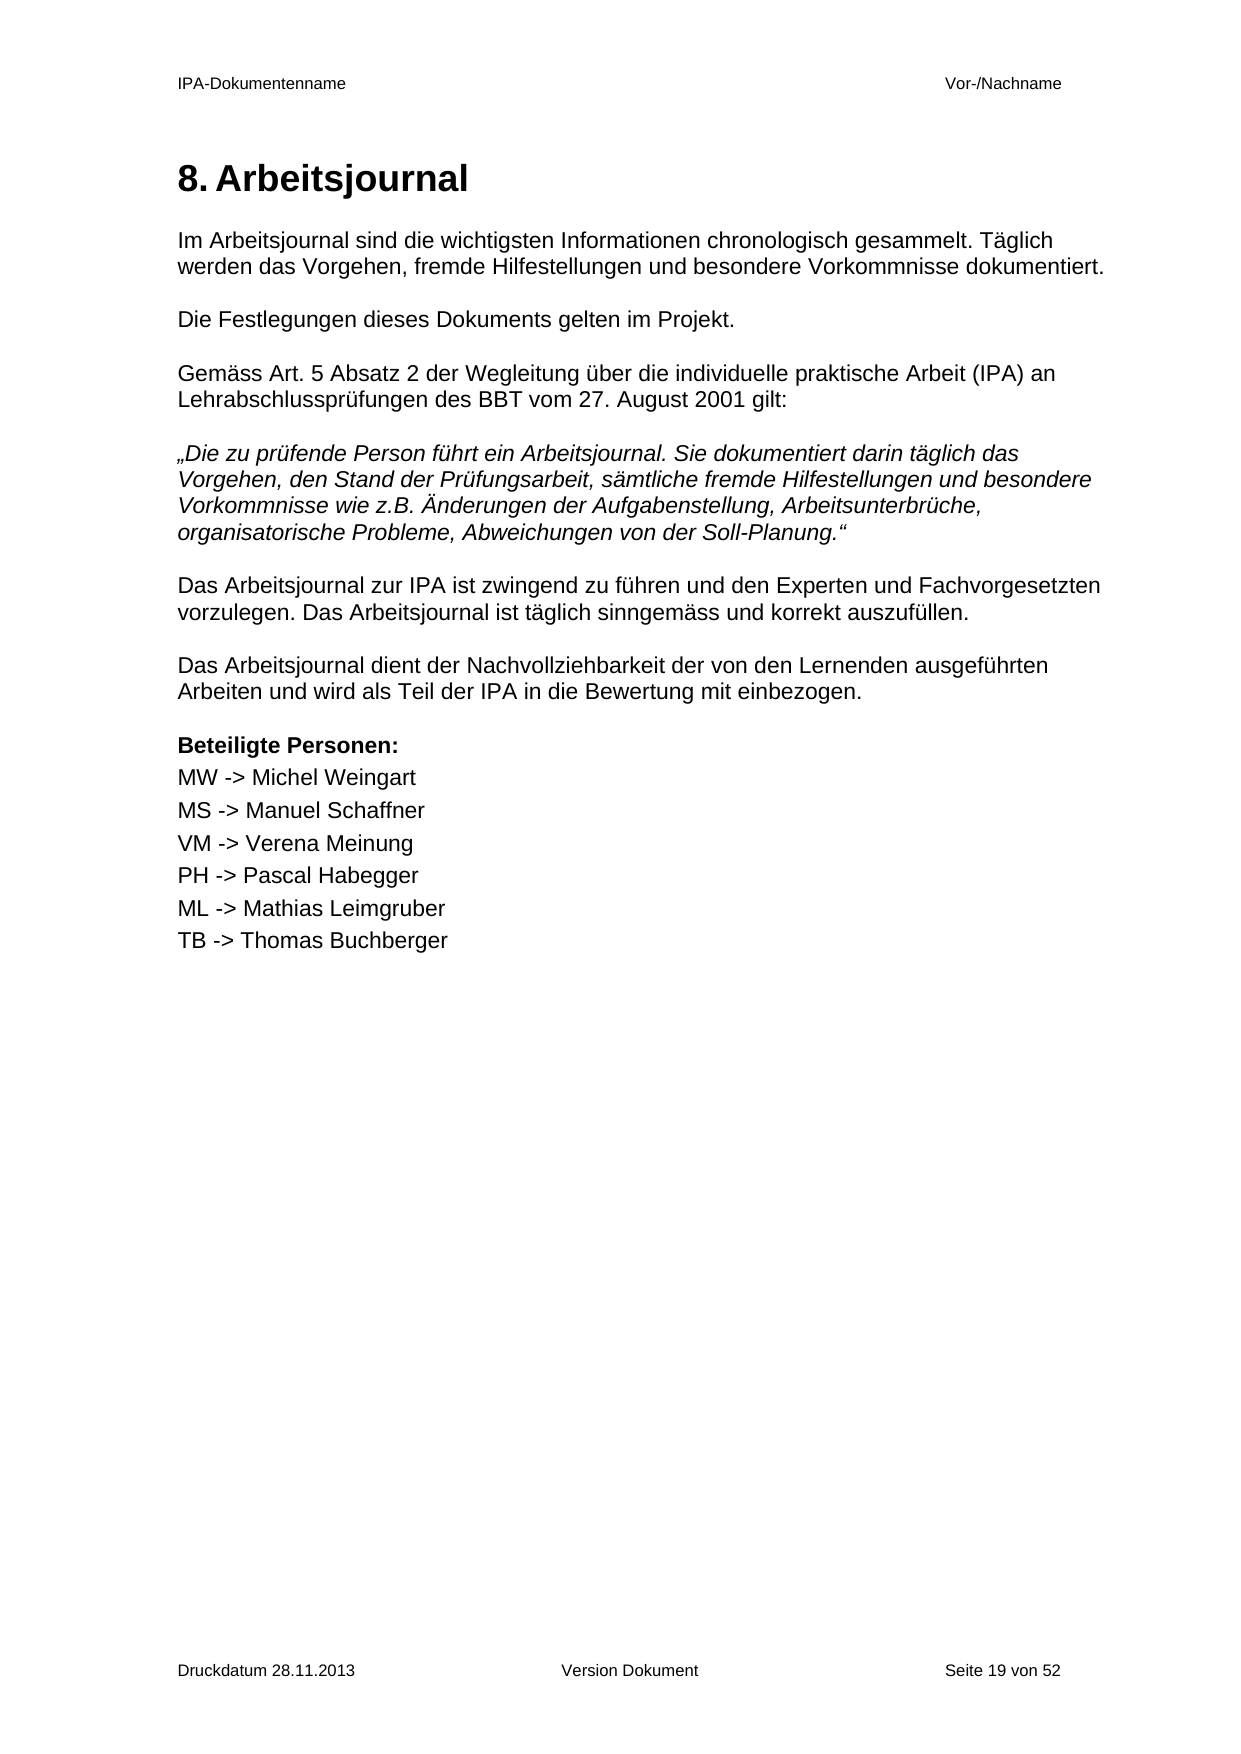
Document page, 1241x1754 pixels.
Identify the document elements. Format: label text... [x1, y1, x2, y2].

text PH -> Pascal Habegger [177, 862, 1122, 888]
text ML -> Mathias Leimgruber [177, 895, 1122, 921]
text TB -> Thomas Buchberger [177, 927, 1122, 954]
text MS -> Manuel Schaffner [177, 797, 1122, 823]
text Beteiligte Personen: [177, 732, 1122, 758]
text „Die zu prüfende Person führt ein Arbeitsjournal. Sie dokumentiert darin täglich das Vorgehen, den Stand der Prüfungsarbeit, sämtliche fremde Hilfestellungen und besondere Vorkommnisse wie z.B. Änderungen der Aufgabenstellung, Arbeitsunterbrüche, organisatorische Probleme, Abweichungen von der Soll-Planung.“ [177, 440, 1122, 545]
subtitle Arbeitsjournal [177, 156, 1122, 199]
text VM -> Verena Meinung [177, 829, 1122, 856]
text Das Arbeitsjournal zur IPA ist zwingend zu führen und den Experten und Fachvorgesetzten vorzulegen. Das Arbeitsjournal ist täglich sinngemäss und korrekt auszufüllen. [177, 572, 1122, 625]
text Gemäss Art. 5 Absatz 2 der Wegleitung über die individuelle praktische Arbeit (IPA) an Lehrabschlussprüfungen des BBT vom 27. August 2001 gilt: [177, 360, 1122, 413]
text Das Arbeitsjournal dient der Nachvollziehbarkeit der von den Lernenden ausgeführten Arbeiten und wird als Teil der IPA in die Bewertung mit einbezogen. [177, 652, 1122, 705]
text MW -> Michel Weingart [177, 764, 1122, 791]
text Im Arbeitsjournal sind die wichtigsten Informationen chronologisch gesammelt. Täglich werden das Vorgehen, fremde Hilfestellungen und besondere Vorkommnisse dokumentiert. [177, 227, 1122, 279]
text Die Festlegungen dieses Dokuments gelten im Projekt. [177, 306, 1122, 333]
